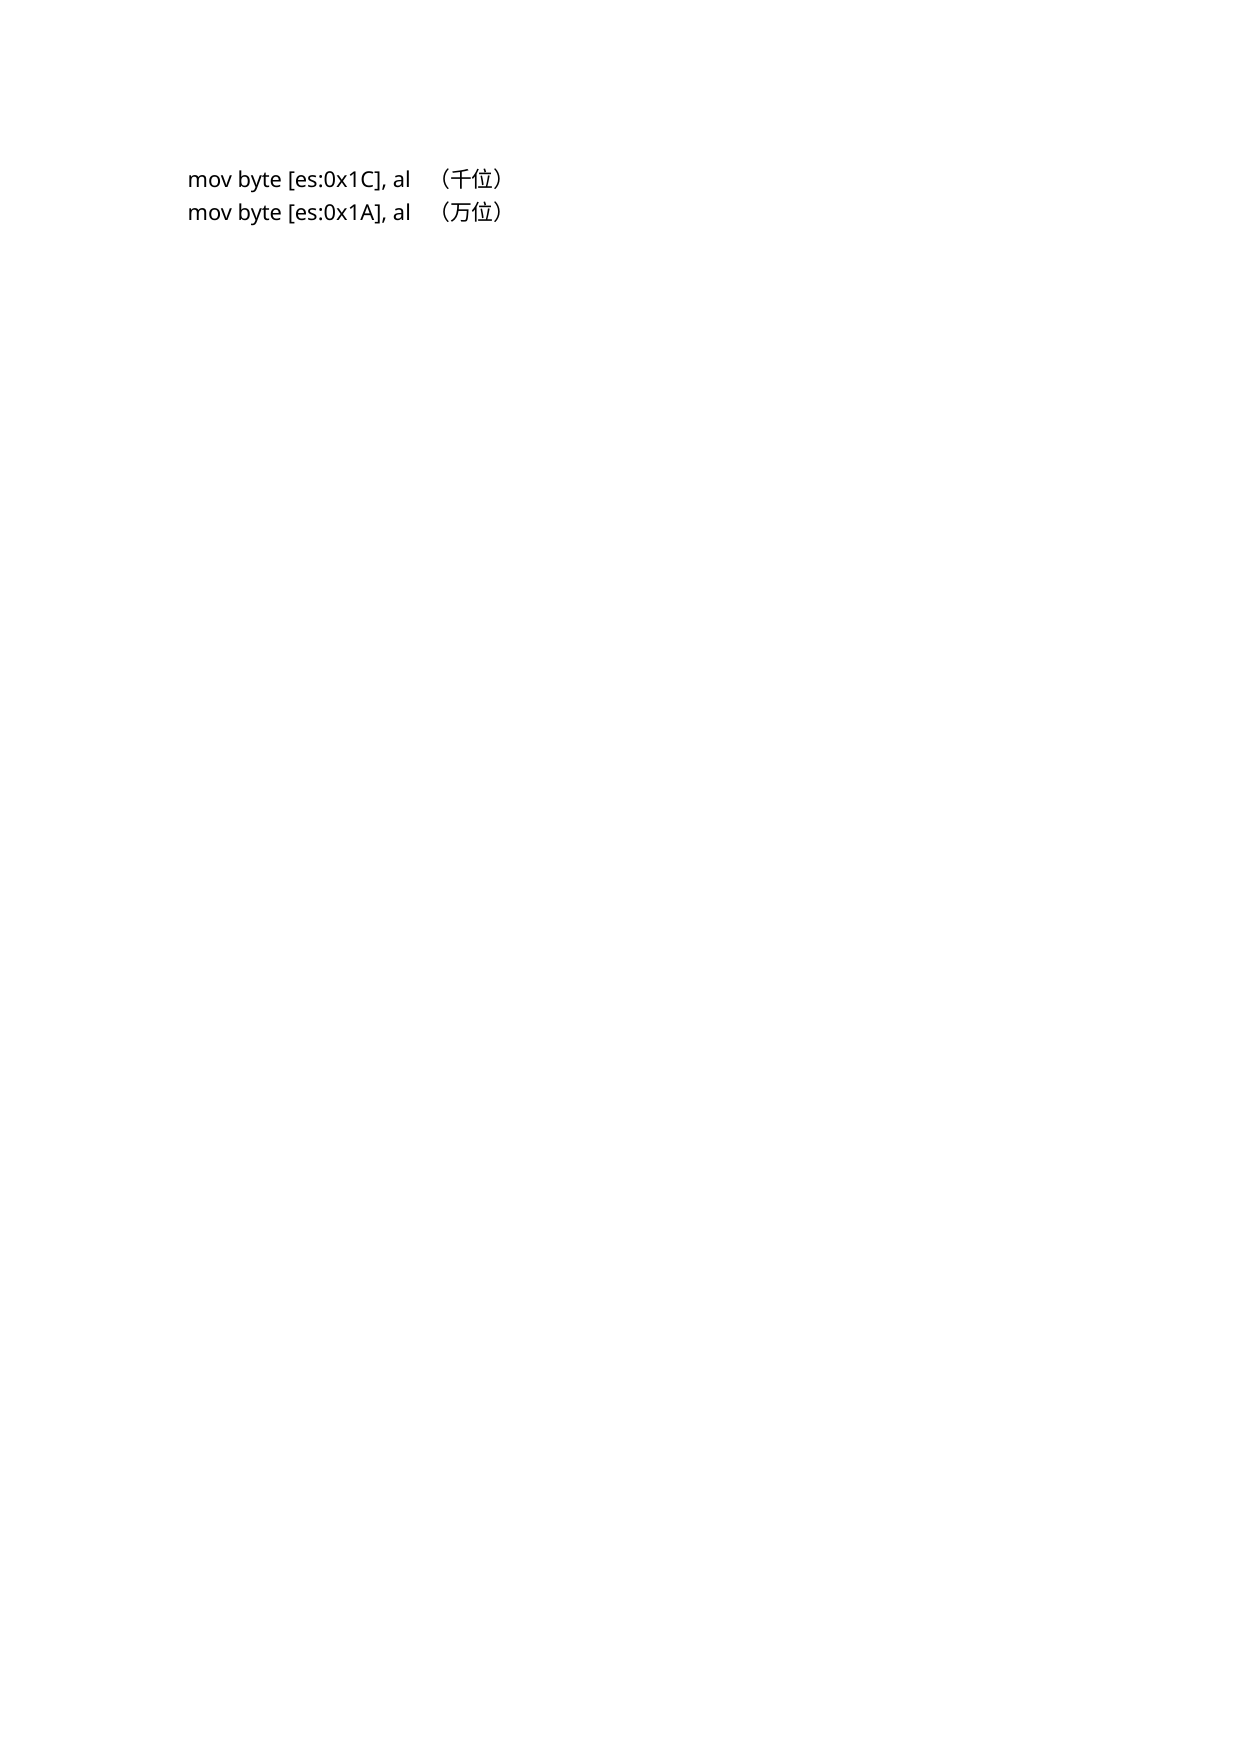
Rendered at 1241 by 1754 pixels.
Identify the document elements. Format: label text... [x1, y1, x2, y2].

text mov byte [es:0x1C], al （千位） [187, 162, 1053, 194]
text mov byte [es:0x1A], al （万位） [187, 194, 1053, 227]
